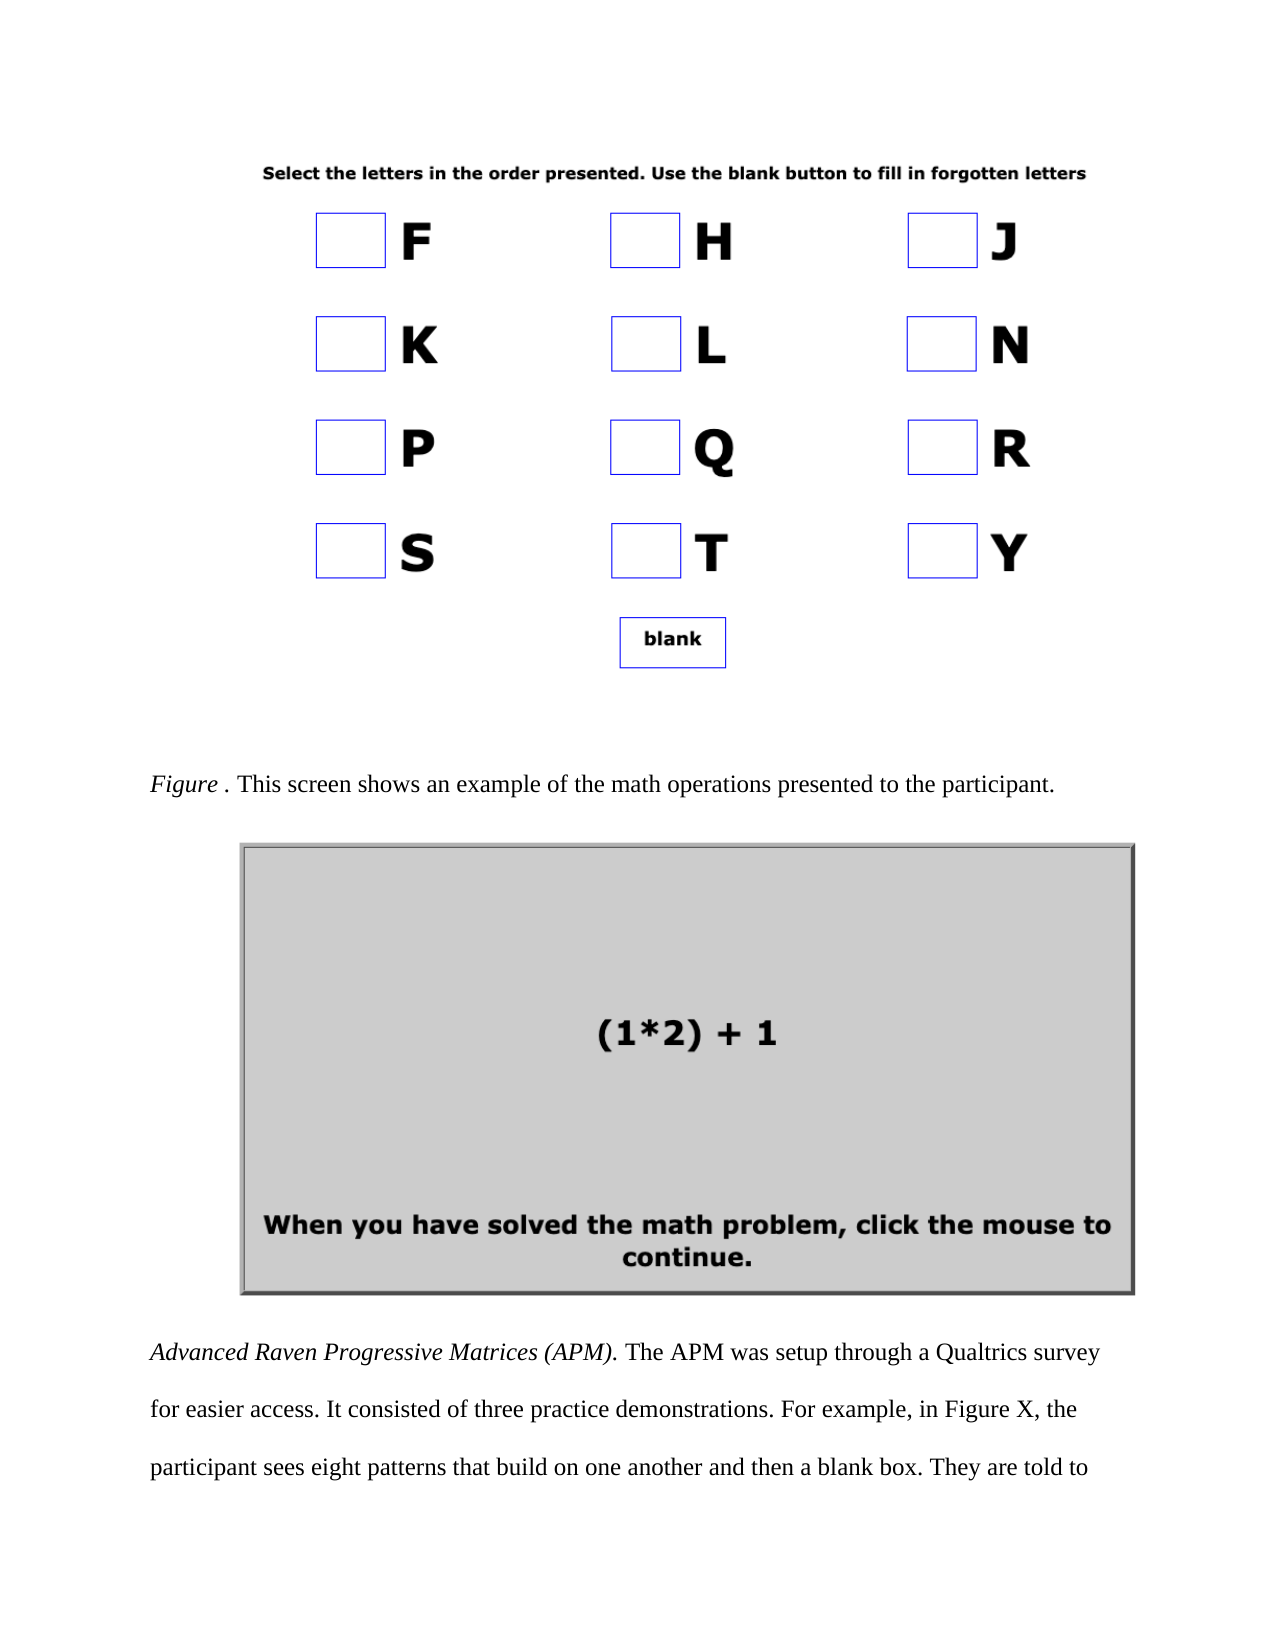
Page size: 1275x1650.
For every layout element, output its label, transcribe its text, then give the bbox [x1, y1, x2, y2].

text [150, 1337, 1125, 1481]
picture [247, 150, 1103, 684]
text Figure . This screen shows an example of the math operations presented to the participant. [150, 769, 1125, 798]
picture [225, 827, 1155, 1309]
